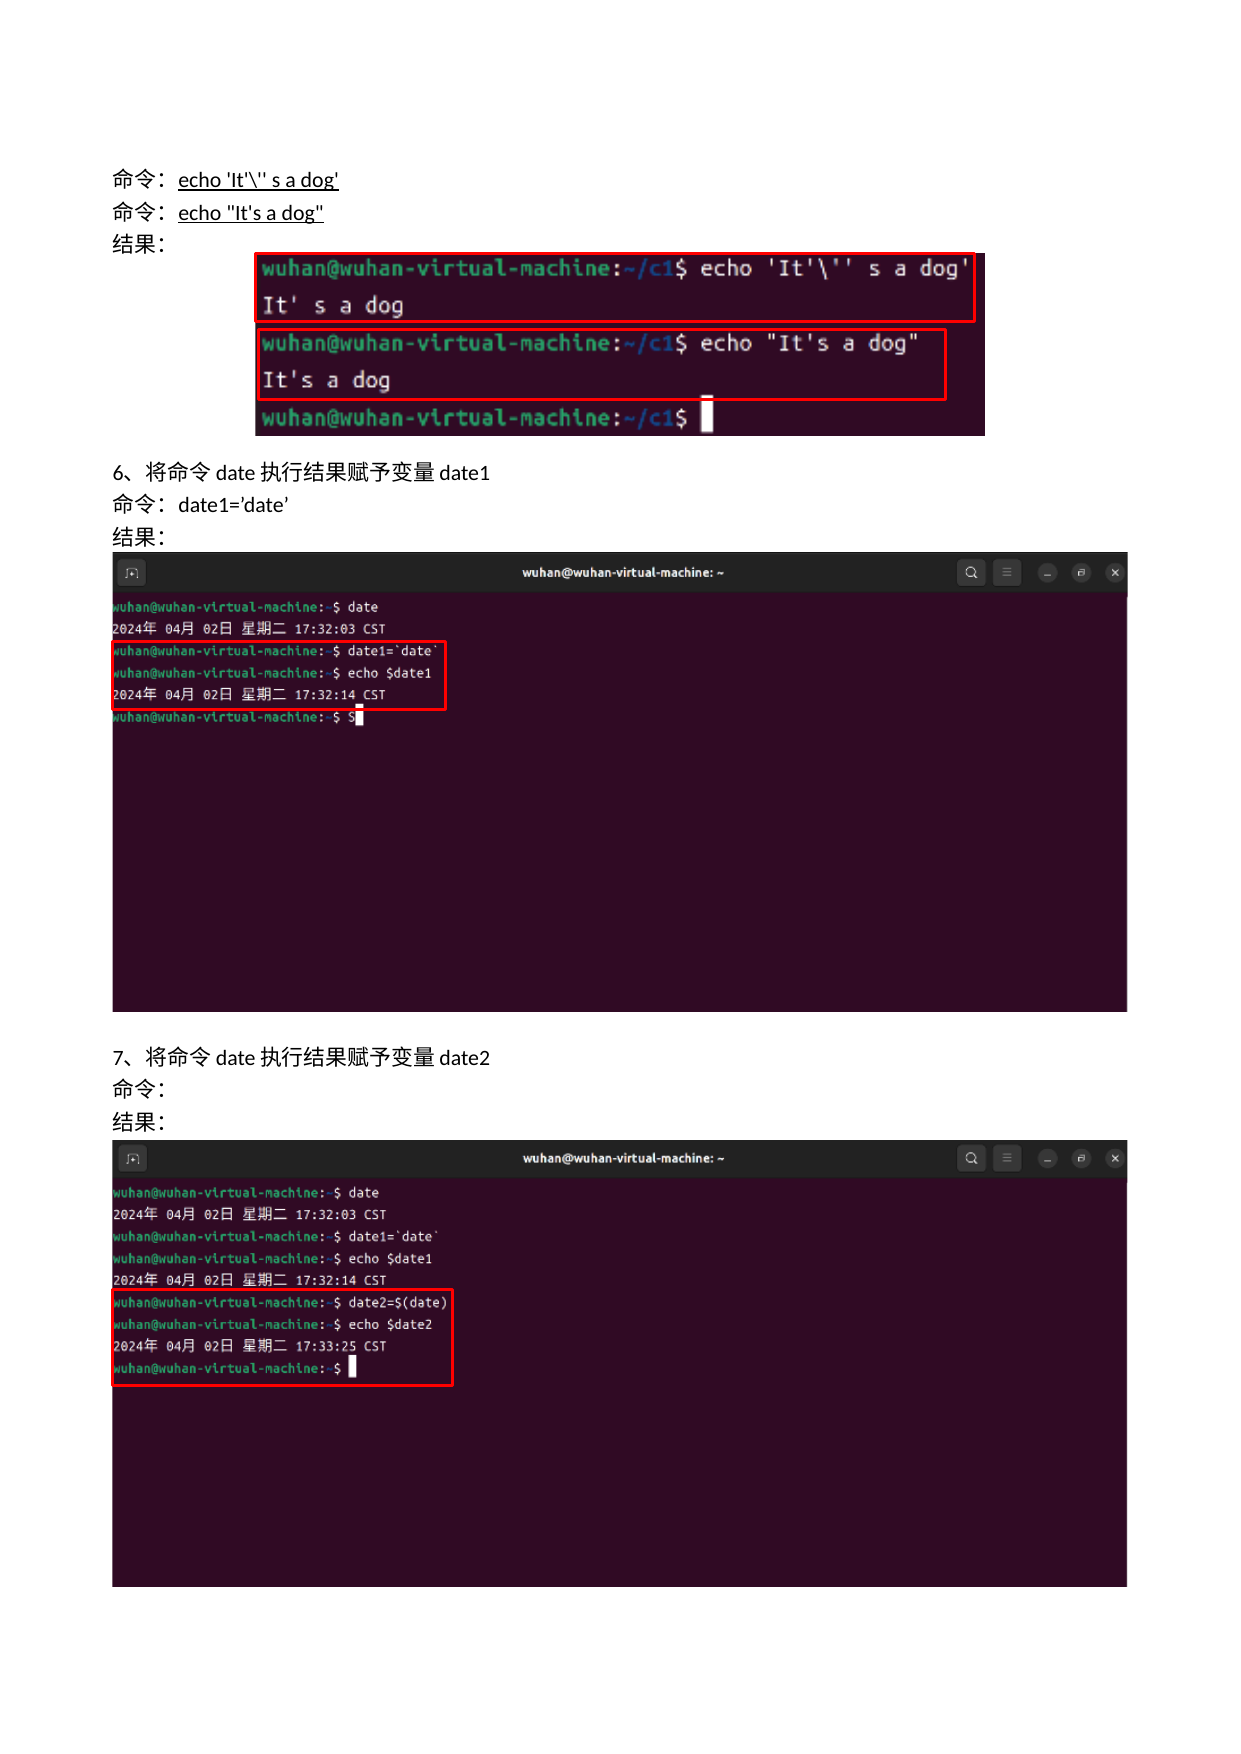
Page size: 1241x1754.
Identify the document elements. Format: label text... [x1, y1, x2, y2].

picture [114, 1291, 451, 1384]
text 6、将命令date执行结果赋予变量date1 [112, 454, 1128, 487]
text 命令：echo "It's a dog" [112, 194, 1128, 227]
picture [114, 643, 444, 708]
picture [112, 552, 1128, 1012]
text 命令： [112, 1072, 1128, 1104]
text 结果： [112, 519, 1128, 552]
text 结果： [112, 227, 1128, 259]
picture [112, 1140, 1128, 1587]
text 命令：date1=’date’ [112, 487, 1128, 519]
picture [257, 255, 973, 320]
picture [255, 253, 985, 436]
text 7、将命令date执行结果赋予变量date2 [112, 1039, 1128, 1072]
text 结果： [112, 1104, 1128, 1137]
text 命令：echo 'It'\'' s a dog' [112, 162, 1128, 194]
